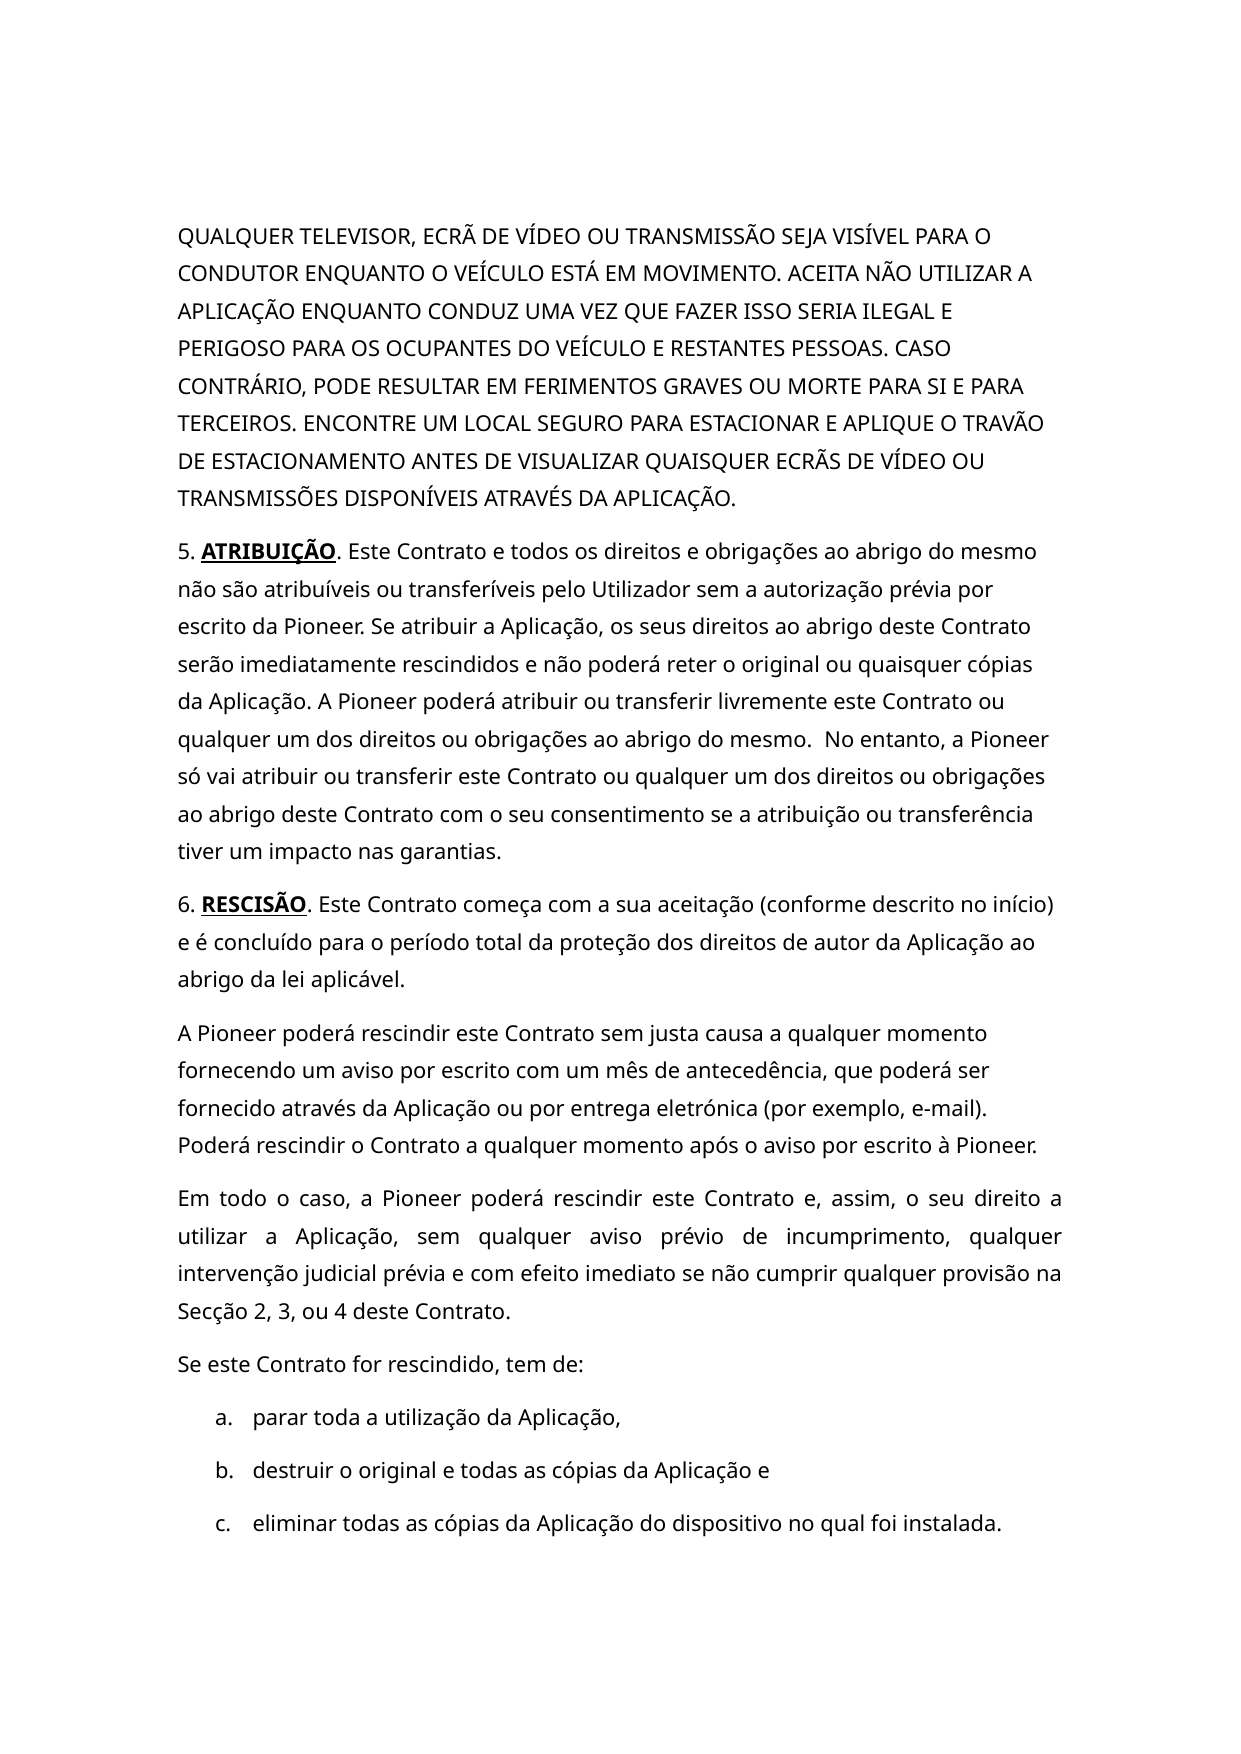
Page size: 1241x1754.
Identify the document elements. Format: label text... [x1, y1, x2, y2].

list destruir o original e todas as cópias da Aplicação e [215, 1451, 1063, 1489]
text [177, 217, 1063, 517]
list eliminar todas as cópias da Aplicação do dispositivo no qual foi instalada. [215, 1504, 1063, 1542]
text 6. RESCISÃO. Este Contrato começa com a sua aceitação (conforme descrito no início) e é concluído para o período total da proteção dos direitos de autor da Aplicação ao abrigo da lei aplicável. [177, 886, 1063, 998]
text A Pioneer poderá rescindir este Contrato sem justa causa a qualquer momento fornecendo um aviso por escrito com um mês de antecedência, que poderá ser fornecido através da Aplicação ou por entrega eletrónica (por exemplo, e-mail). Poderá rescindir o Contrato a qualquer momento após o aviso por escrito à Pioneer. [177, 1014, 1063, 1164]
list parar toda a utilização da Aplicação, [215, 1398, 1063, 1436]
text 5. ATRIBUIÇÃO. Este Contrato e todos os direitos e obrigações ao abrigo do mesmo não são atribuíveis ou transferíveis pelo Utilizador sem a autorização prévia por escrito da Pioneer. Se atribuir a Aplicação, os seus direitos ao abrigo deste Contrato serão imediatamente rescindidos e não poderá reter o original ou quaisquer cópias da Aplicação. A Pioneer poderá atribuir ou transferir livremente este Contrato ou qualquer um dos direitos ou obrigações ao abrigo do mesmo. No entanto, a Pioneer só vai atribuir ou transferir este Contrato ou qualquer um dos direitos ou obrigações ao abrigo deste Contrato com o seu consentimento se a atribuição ou transferência tiver um impacto nas garantias. [177, 532, 1063, 870]
text Se este Contrato for rescindido, tem de: [177, 1345, 1063, 1382]
text Em todo o caso, a Pioneer poderá rescindir este Contrato e, assim, o seu direito a utilizar a Aplicação, sem qualquer aviso prévio de incumprimento, qualquer intervenção judicial prévia e com efeito imediato se não cumprir qualquer provisão na Secção 2, 3, ou 4 deste Contrato. [177, 1179, 1063, 1329]
